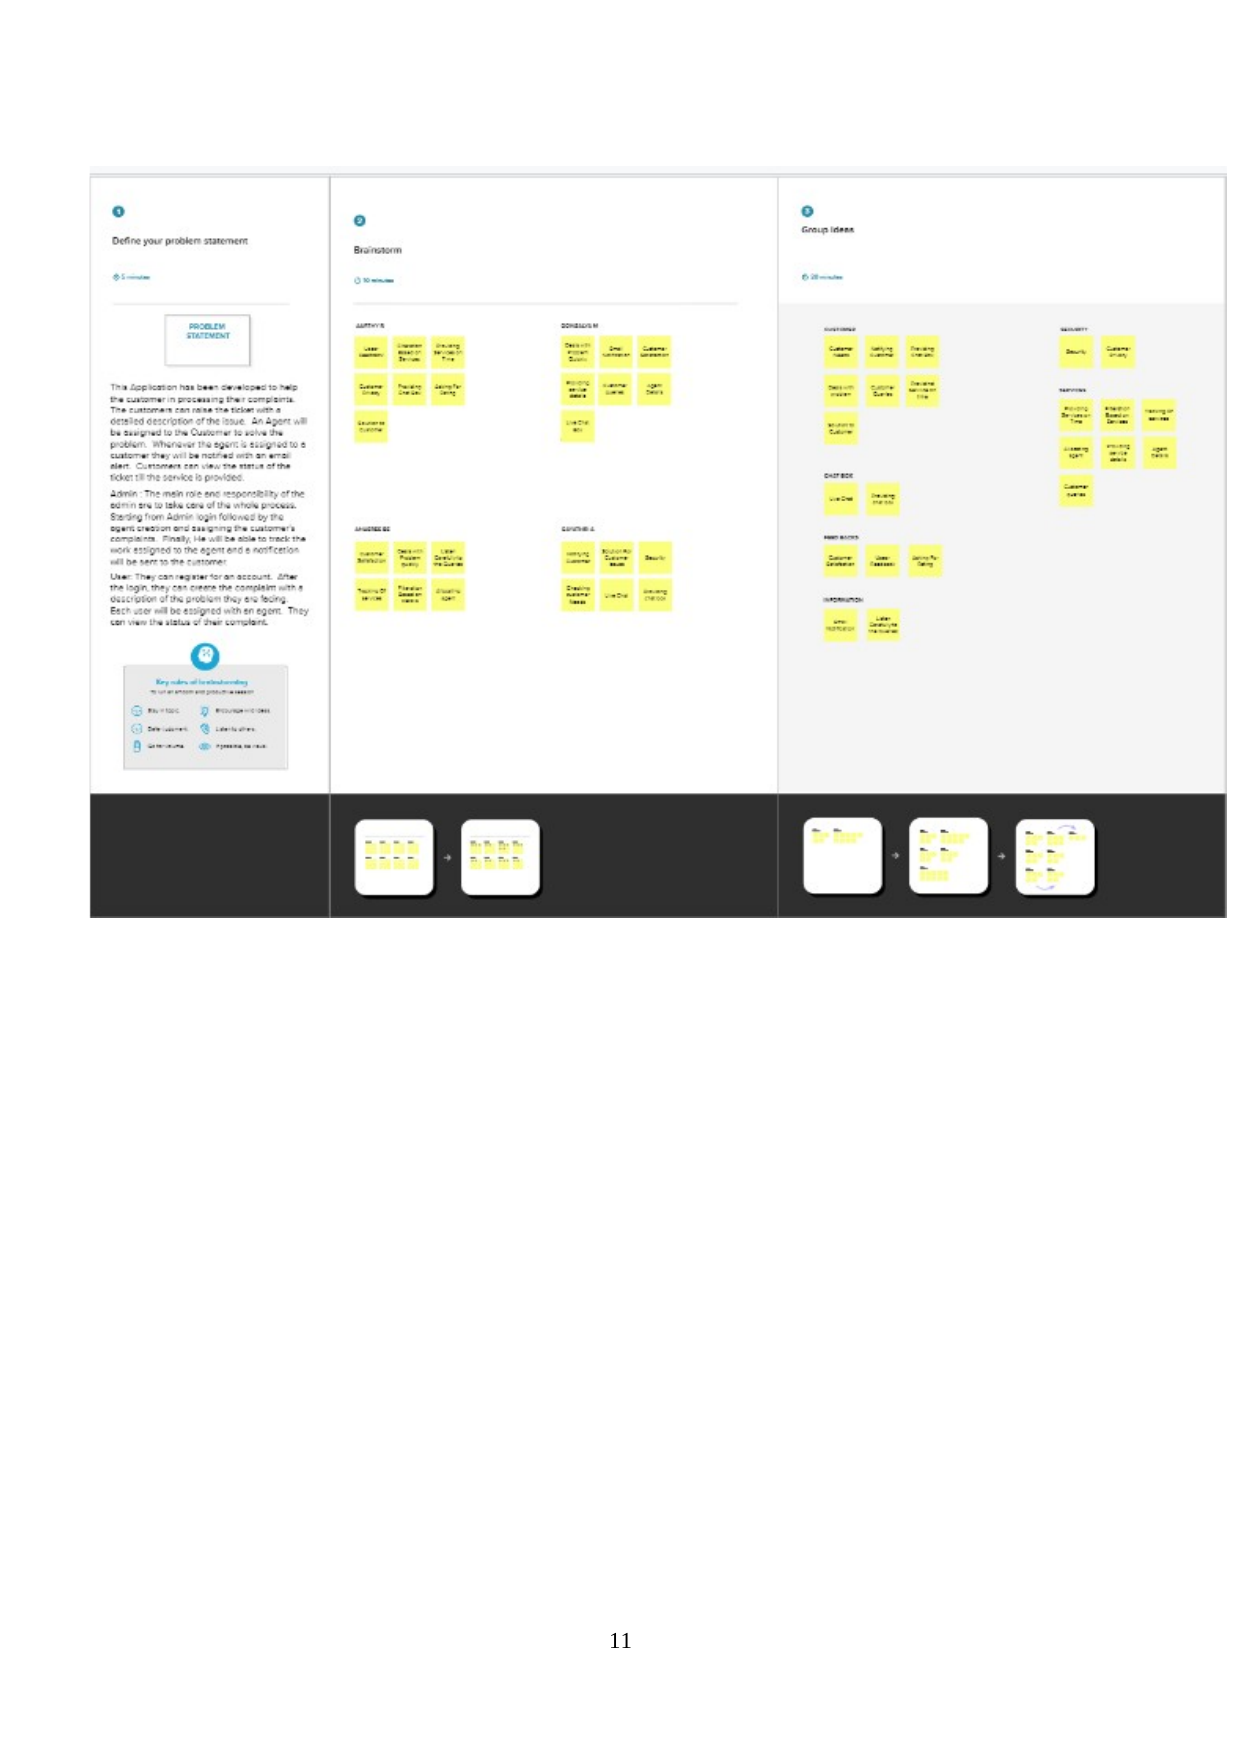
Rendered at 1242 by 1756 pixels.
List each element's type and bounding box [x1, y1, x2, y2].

picture [89, 166, 1227, 918]
